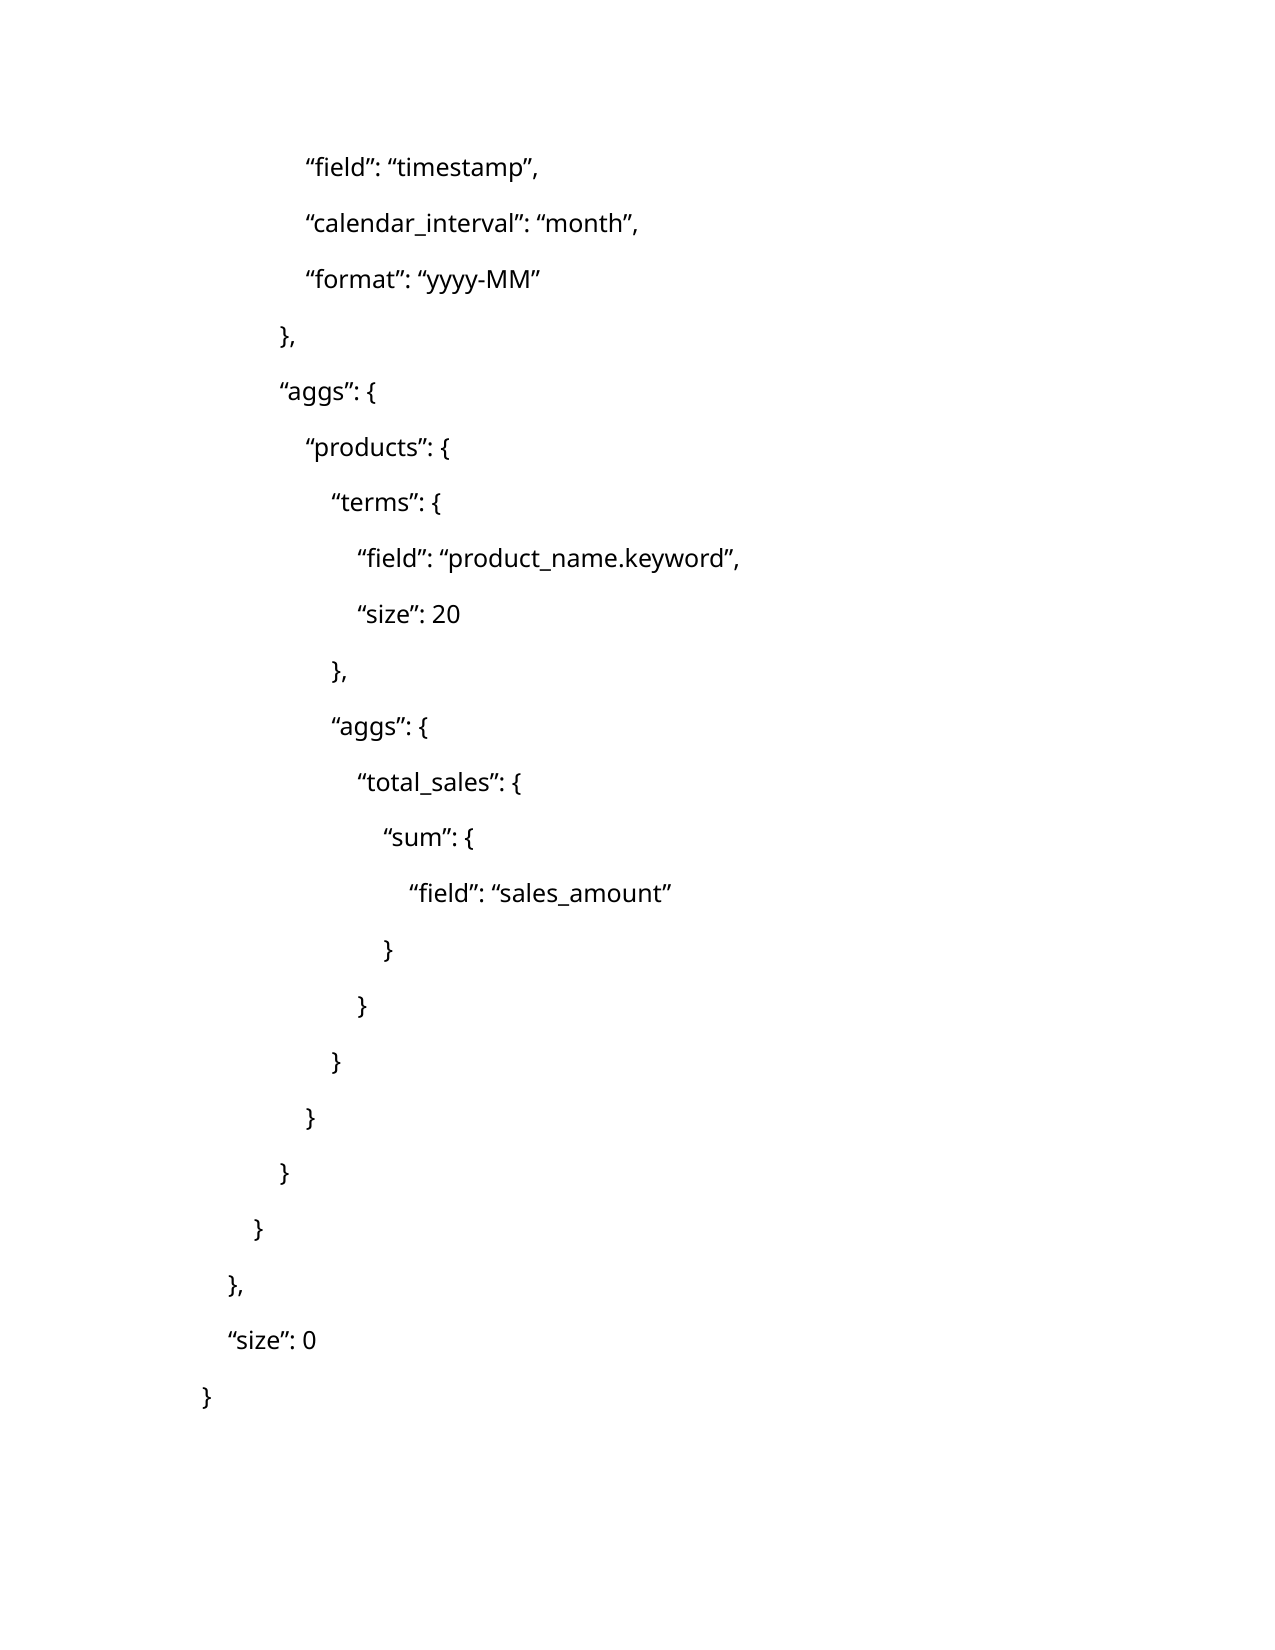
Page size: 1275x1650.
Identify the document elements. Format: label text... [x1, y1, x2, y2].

text } [150, 1378, 1125, 1412]
text } [150, 1155, 1125, 1189]
text “size”: 0 [150, 1322, 1125, 1357]
text “aggs”: { [150, 708, 1125, 742]
text “terms”: { [150, 485, 1125, 519]
text “aggs”: { [150, 373, 1125, 407]
text “field”: “timestamp”, [150, 150, 1125, 184]
text } [150, 1211, 1125, 1245]
text }, [150, 652, 1125, 687]
text “format”: “yyyy-MM” [150, 262, 1125, 296]
text } [150, 987, 1125, 1022]
text “field”: “sales_amount” [150, 876, 1125, 910]
text }, [150, 317, 1125, 352]
text “sum”: { [150, 820, 1125, 854]
text “calendar_interval”: “month”, [150, 206, 1125, 240]
text “total_sales”: { [150, 764, 1125, 798]
text “size”: 20 [150, 597, 1125, 631]
text “products”: { [150, 429, 1125, 463]
text }, [150, 1267, 1125, 1301]
text } [150, 1099, 1125, 1133]
text } [150, 1043, 1125, 1077]
text “field”: “product_name.keyword”, [150, 541, 1125, 575]
text } [150, 932, 1125, 966]
